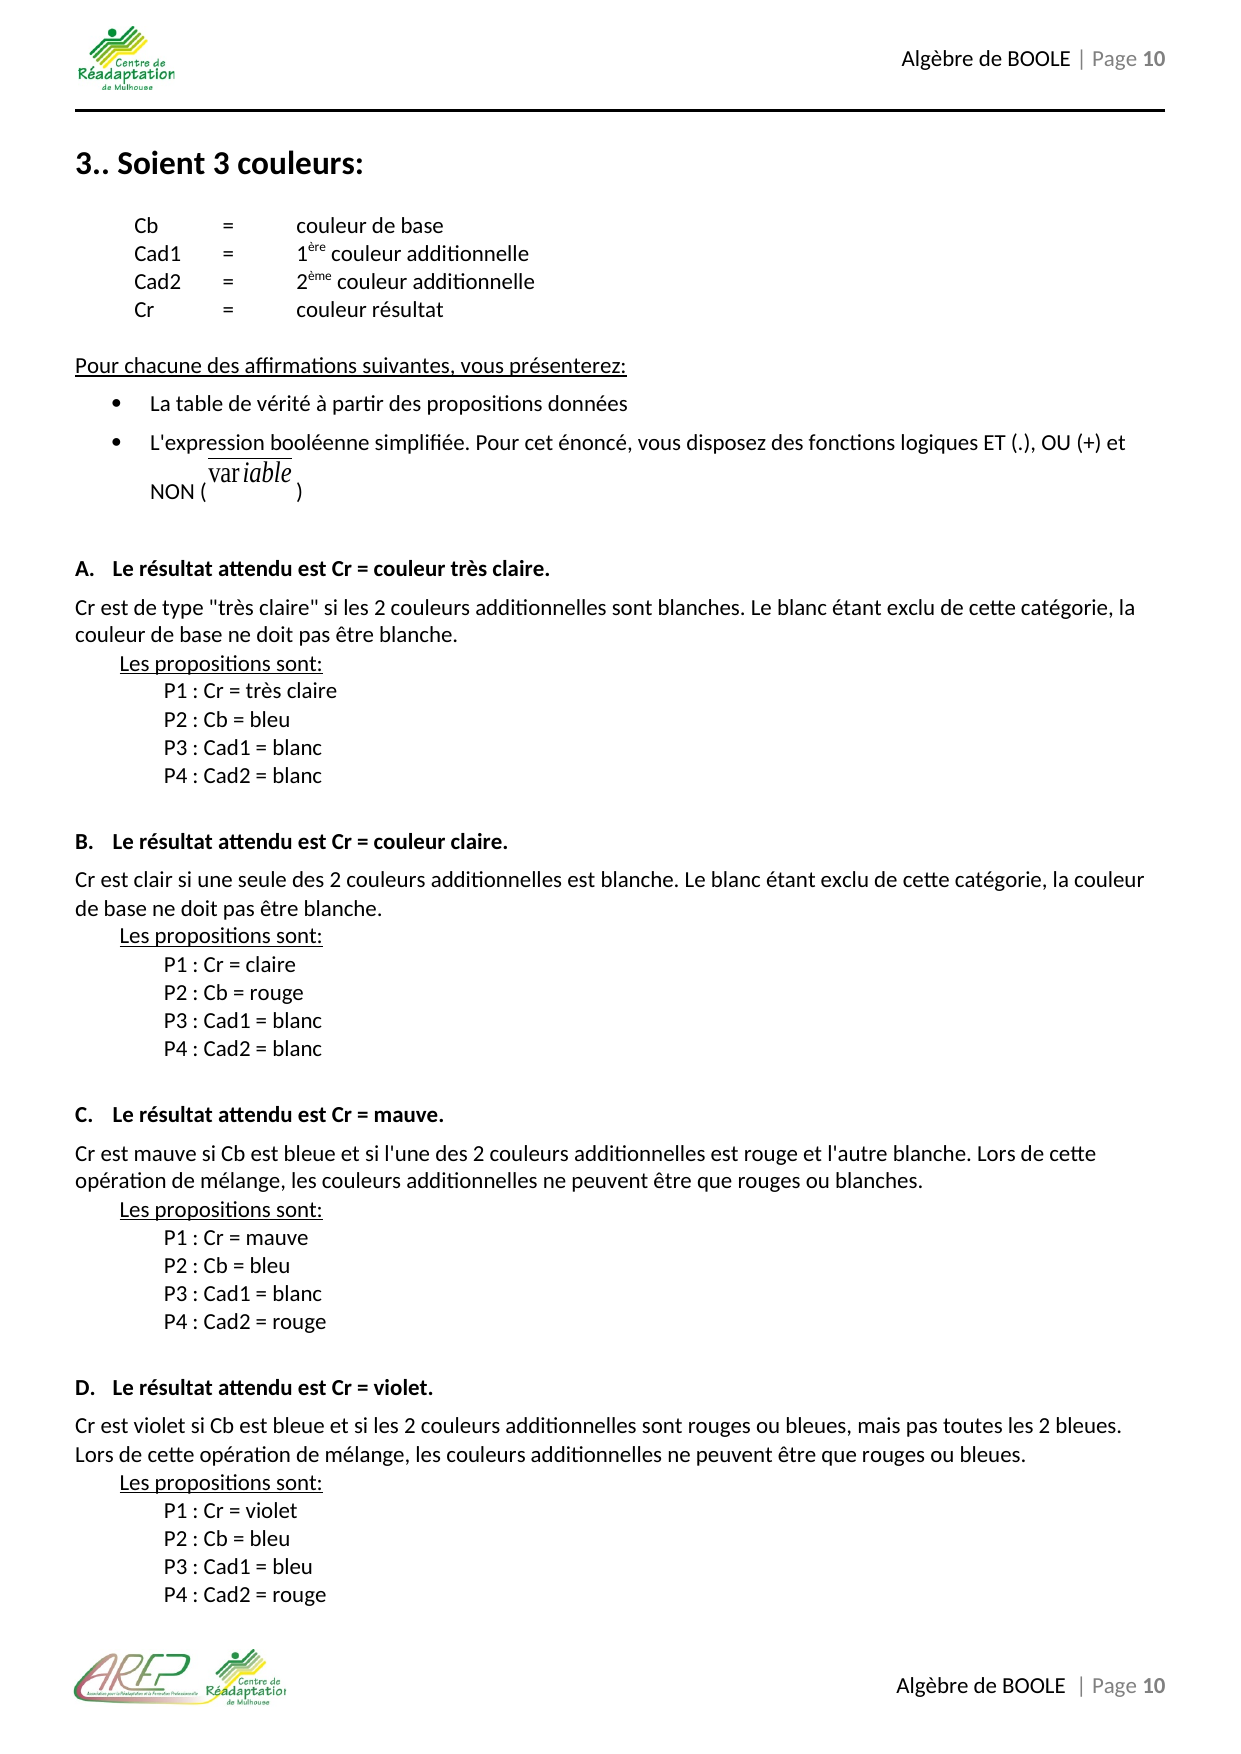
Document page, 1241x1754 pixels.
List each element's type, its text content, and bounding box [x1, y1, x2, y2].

text P1 : Cr = mauve [90, 1223, 1165, 1251]
text Cr est clair si une seule des 2 couleurs additionnelles est blanche. Le blanc étant exclu de cette catégorie, la couleur de base ne doit pas être blanche. [75, 866, 1165, 922]
text P3 : Cad1 = bleu [75, 1552, 1165, 1580]
text Cad2 = 2ème couleur additionnelle [75, 267, 1165, 295]
list L'expression booléenne simplifiée. Pour cet énoncé, vous disposez des fonctions logiques ET (.), OU (+) et NON () [112, 428, 1165, 505]
text P1 : Cr = claire [90, 950, 1165, 978]
text Les propositions sont: [75, 649, 1165, 677]
text Cr est de type "très claire" si les 2 couleurs additionnelles sont blanches. Le blanc étant exclu de cette catégorie, la couleur de base ne doit pas être blanche. [75, 593, 1165, 649]
text P3 : Cad1 = blanc [75, 733, 1165, 761]
list Le résultat attendu est Cr = couleur claire. [75, 827, 1165, 855]
list Le résultat attendu est Cr = violet. [75, 1373, 1165, 1401]
text P1 : Cr = très claire [75, 677, 1165, 705]
text Cr = couleur résultat [75, 295, 1165, 323]
text Les propositions sont: [75, 1195, 1165, 1223]
picture [78, 26, 175, 90]
text P4 : Cad2 = blanc [75, 1034, 1165, 1062]
text 3.. Soient 3 couleurs: [75, 142, 1165, 183]
text Pour chacune des affirmations suivantes, vous présenterez: [75, 351, 1165, 379]
text P3 : Cad1 = blanc [75, 1006, 1165, 1034]
text Cb = couleur de base [75, 211, 1165, 239]
text P1 : Cr = violet [134, 1496, 1165, 1524]
text Les propositions sont: [75, 922, 1165, 950]
text P2 : Cb = bleu [75, 1524, 1165, 1552]
text Cr est violet si Cb est bleue et si les 2 couleurs additionnelles sont rouges ou bleues, mais pas toutes les 2 bleues. Lors de cette opération de mélange, les couleurs additionnelles ne peuvent être que rouges ou bleues. [75, 1412, 1165, 1468]
text P3 : Cad1 = blanc [75, 1279, 1165, 1307]
text P2 : Cb = bleu [75, 1251, 1165, 1279]
list Le résultat attendu est Cr = couleur très claire. [75, 554, 1165, 582]
text P2 : Cb = rouge [75, 978, 1165, 1006]
text P4 : Cad2 = blanc [75, 761, 1165, 789]
text P4 : Cad2 = rouge [75, 1307, 1165, 1335]
list La table de vérité à partir des propositions données [112, 389, 1165, 418]
text P4 : Cad2 = rouge [75, 1580, 1165, 1608]
text Cad1 = 1ère couleur additionnelle [75, 239, 1165, 267]
text P2 : Cb = bleu [75, 705, 1165, 733]
list Le résultat attendu est Cr = mauve. [75, 1100, 1165, 1128]
text Les propositions sont: [75, 1468, 1165, 1496]
text Cr est mauve si Cb est bleue et si l'une des 2 couleurs additionnelles est rouge et l'autre blanche. Lors de cette opération de mélange, les couleurs additionnelles ne peuvent être que rouges ou blanches. [75, 1139, 1165, 1195]
